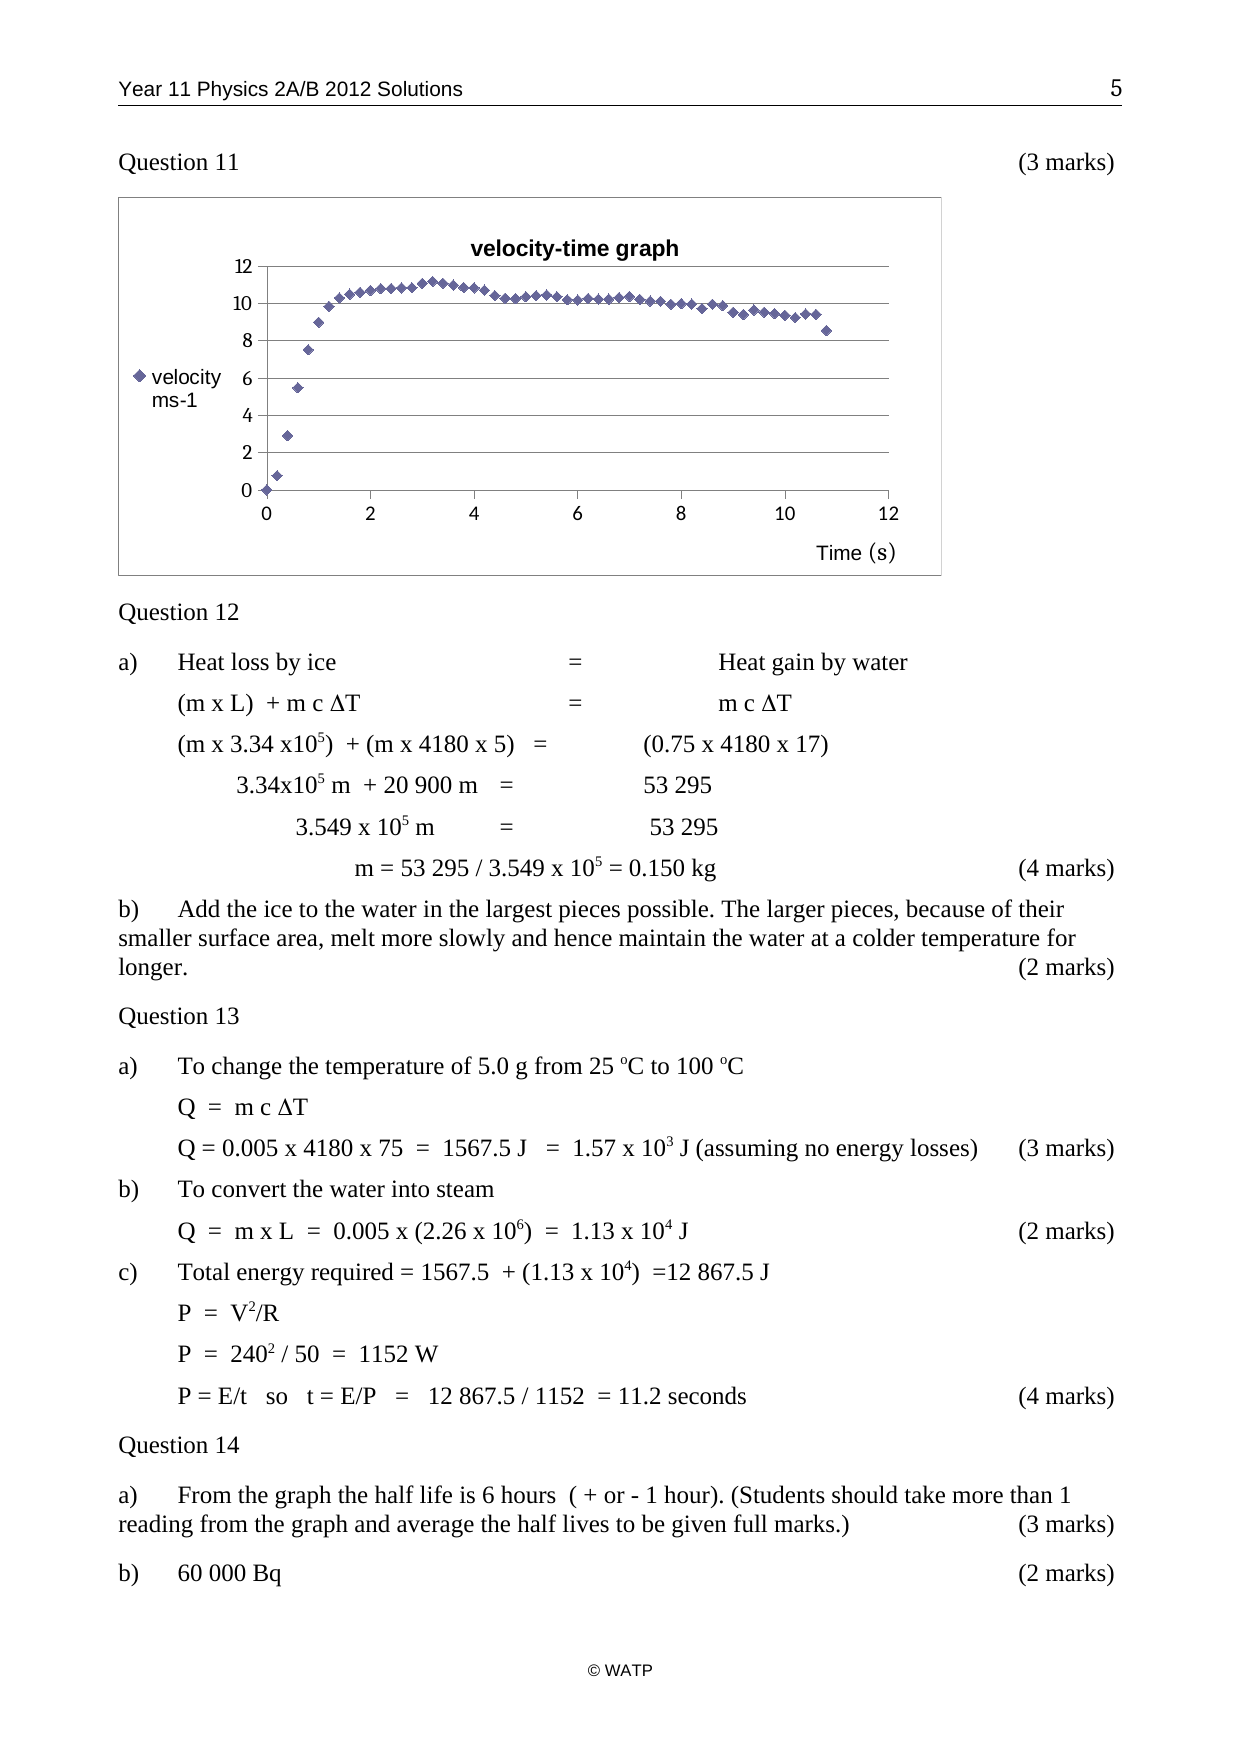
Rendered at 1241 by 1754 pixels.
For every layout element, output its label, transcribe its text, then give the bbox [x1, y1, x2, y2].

text P = E/t so t = E/P = 12 867.5 / 1152 = 11.2 seconds (4 marks) [118, 1381, 1122, 1409]
text Question 13 [118, 1001, 1122, 1030]
text Question 11 (3 marks) [118, 147, 1122, 176]
text a) From the graph the half life is 6 hours ( + or - 1 hour). (Students should take more than 1 reading from the graph and average the half lives to be given full marks.) (3 marks) [118, 1480, 1122, 1537]
text a) Heat loss by ice = Heat gain by water [118, 647, 1122, 675]
text 3.34x105 m + 20 900 m = 53 295 [118, 770, 1122, 799]
text (m x 3.34 x105) + (m x 4180 x 5) = (0.75 x 4180 x 17) [118, 729, 1122, 758]
text c) Total energy required = 1567.5 + (1.13 x 104) =12 867.5 J [118, 1257, 1128, 1286]
text P = 2402 / 50 = 1152 W [118, 1339, 1128, 1368]
text Question 14 [118, 1430, 1122, 1459]
text Q = m c T [118, 1092, 1128, 1121]
text b) Add the ice to the water in the largest pieces possible. The larger pieces, because of their smaller surface area, melt more slowly and hence maintain the water at a colder temperature for longer. (2 marks) [118, 894, 1122, 980]
text b) To convert the water into steam [118, 1174, 1128, 1203]
text a) To change the temperature of 5.0 g from 25 oC to 100 oC [118, 1051, 1128, 1079]
text Question 12 [118, 597, 1122, 626]
text Q = 0.005 x 4180 x 75 = 1567.5 J = 1.57 x 103 J (assuming no energy losses) (3 marks) [118, 1133, 1128, 1162]
text (m x L) + m c T = m c T [118, 688, 1122, 717]
text b) 60 000 Bq (2 marks) [118, 1558, 1122, 1587]
text Q = m x L = 0.005 x (2.26 x 106) = 1.13 x 104 J (2 marks) [118, 1216, 1128, 1244]
text P = V2/R [118, 1298, 1128, 1327]
text 3.549 x 105 m = 53 295 [118, 812, 1122, 840]
text m = 53 295 / 3.549 x 105 = 0.150 kg (4 marks) [118, 853, 1122, 882]
